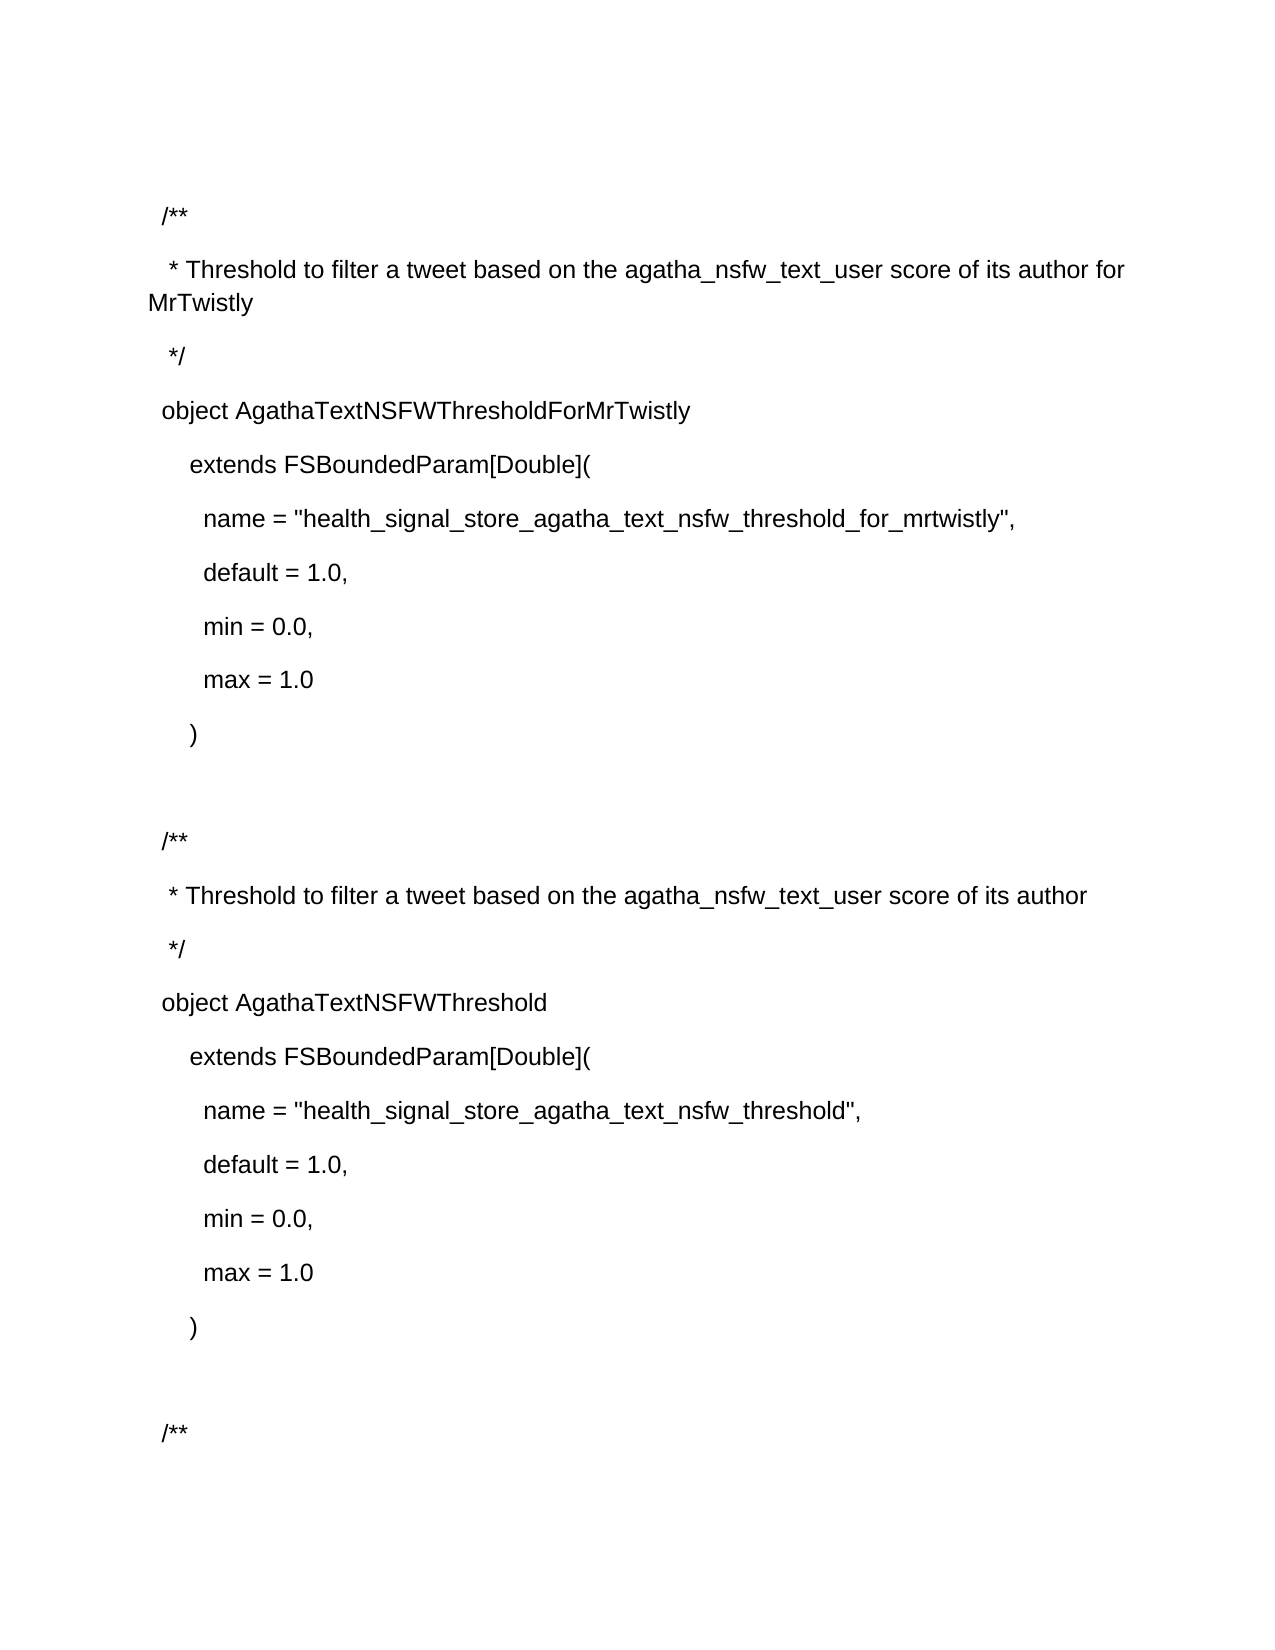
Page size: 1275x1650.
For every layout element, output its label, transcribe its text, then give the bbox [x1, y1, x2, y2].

text max = 1.0 [148, 1258, 1127, 1286]
text ) [148, 719, 1127, 748]
text /** [148, 827, 1127, 856]
text default = 1.0, [148, 558, 1127, 586]
text name = "health_signal_store_agatha_text_nsfw_threshold", [148, 1096, 1127, 1125]
text min = 0.0, [148, 611, 1127, 640]
text ) [148, 1312, 1127, 1340]
text object AgathaTextNSFWThreshold [148, 988, 1127, 1017]
text extends FSBoundedParam[Double]( [148, 450, 1127, 479]
text default = 1.0, [148, 1150, 1127, 1179]
text /** [148, 1419, 1127, 1448]
text /** [148, 201, 1127, 230]
text * Threshold to filter a tweet based on the agatha_nsfw_text_user score of its author [148, 881, 1127, 909]
text extends FSBoundedParam[Double]( [148, 1042, 1127, 1071]
text max = 1.0 [148, 665, 1127, 694]
text min = 0.0, [148, 1204, 1127, 1233]
text */ [148, 934, 1127, 963]
text object AgathaTextNSFWThresholdForMrTwistly [148, 396, 1127, 425]
text name = "health_signal_store_agatha_text_nsfw_threshold_for_mrtwistly", [148, 504, 1127, 532]
text * Threshold to filter a tweet based on the agatha_nsfw_text_user score of its author for MrTwistly [148, 255, 1127, 317]
text */ [148, 342, 1127, 371]
